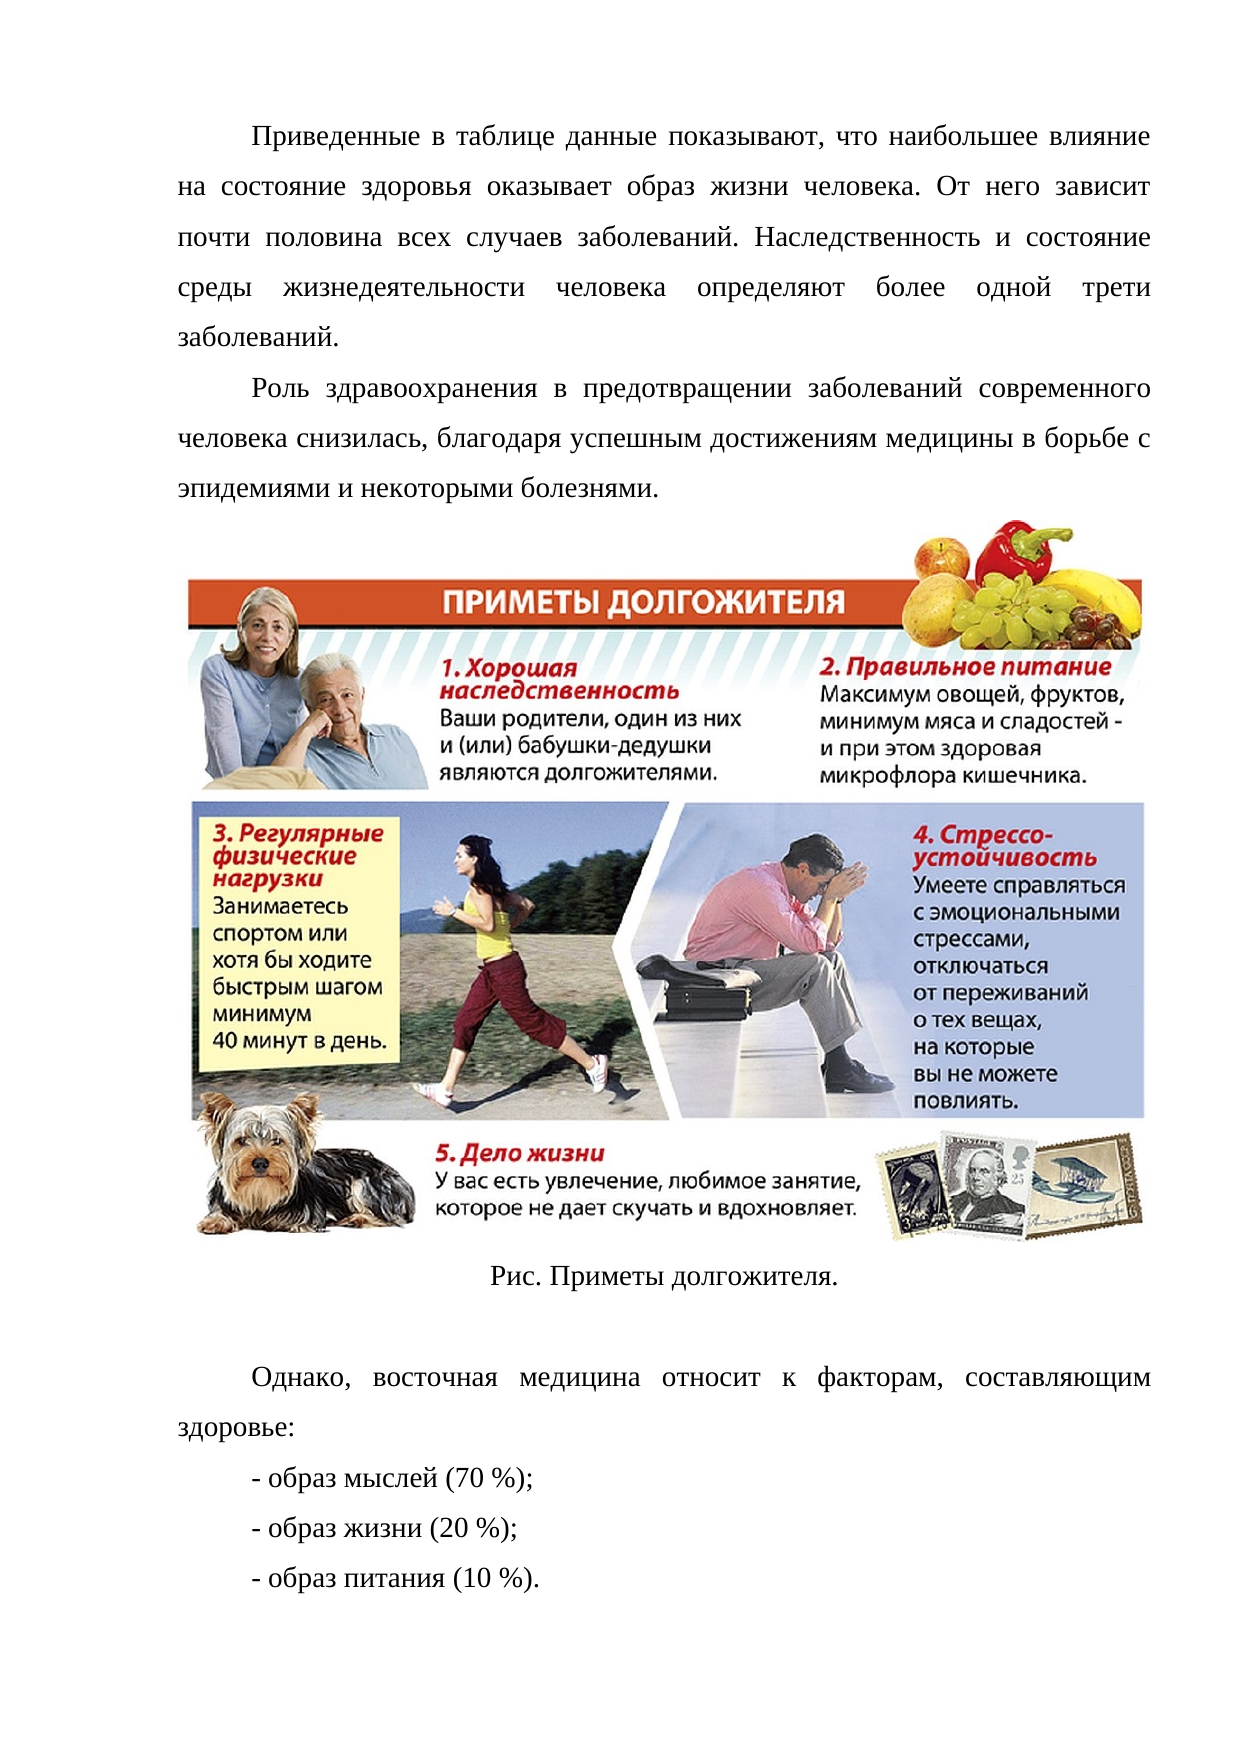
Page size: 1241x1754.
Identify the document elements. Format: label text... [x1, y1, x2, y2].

text Роль здравоохранения в предотвращении заболеваний современного человека снизилась, благодаря успешным достижениям медицины в борьбе с эпидемиями и некоторыми болезнями. [177, 370, 1152, 504]
text Однако, восточная медицина относит к факторам, составляющим здоровье: [177, 1359, 1152, 1443]
text Приведенные в таблице данные показывают, что наибольшее влияние на состояние здоровья оказывает образ жизни человека. От него зависит почти половина всех случаев заболеваний. Наследственность и состояние среды жизнедеятельности человека определяют более одной трети заболеваний. [177, 118, 1152, 353]
text - образ мыслей (70 %); [177, 1460, 1152, 1493]
text - образ питания (10 %). [177, 1560, 1152, 1594]
text Рис. Приметы долгожителя. [177, 1258, 1152, 1292]
picture [177, 520, 1152, 1242]
text - образ жизни (20 %); [177, 1510, 1152, 1544]
